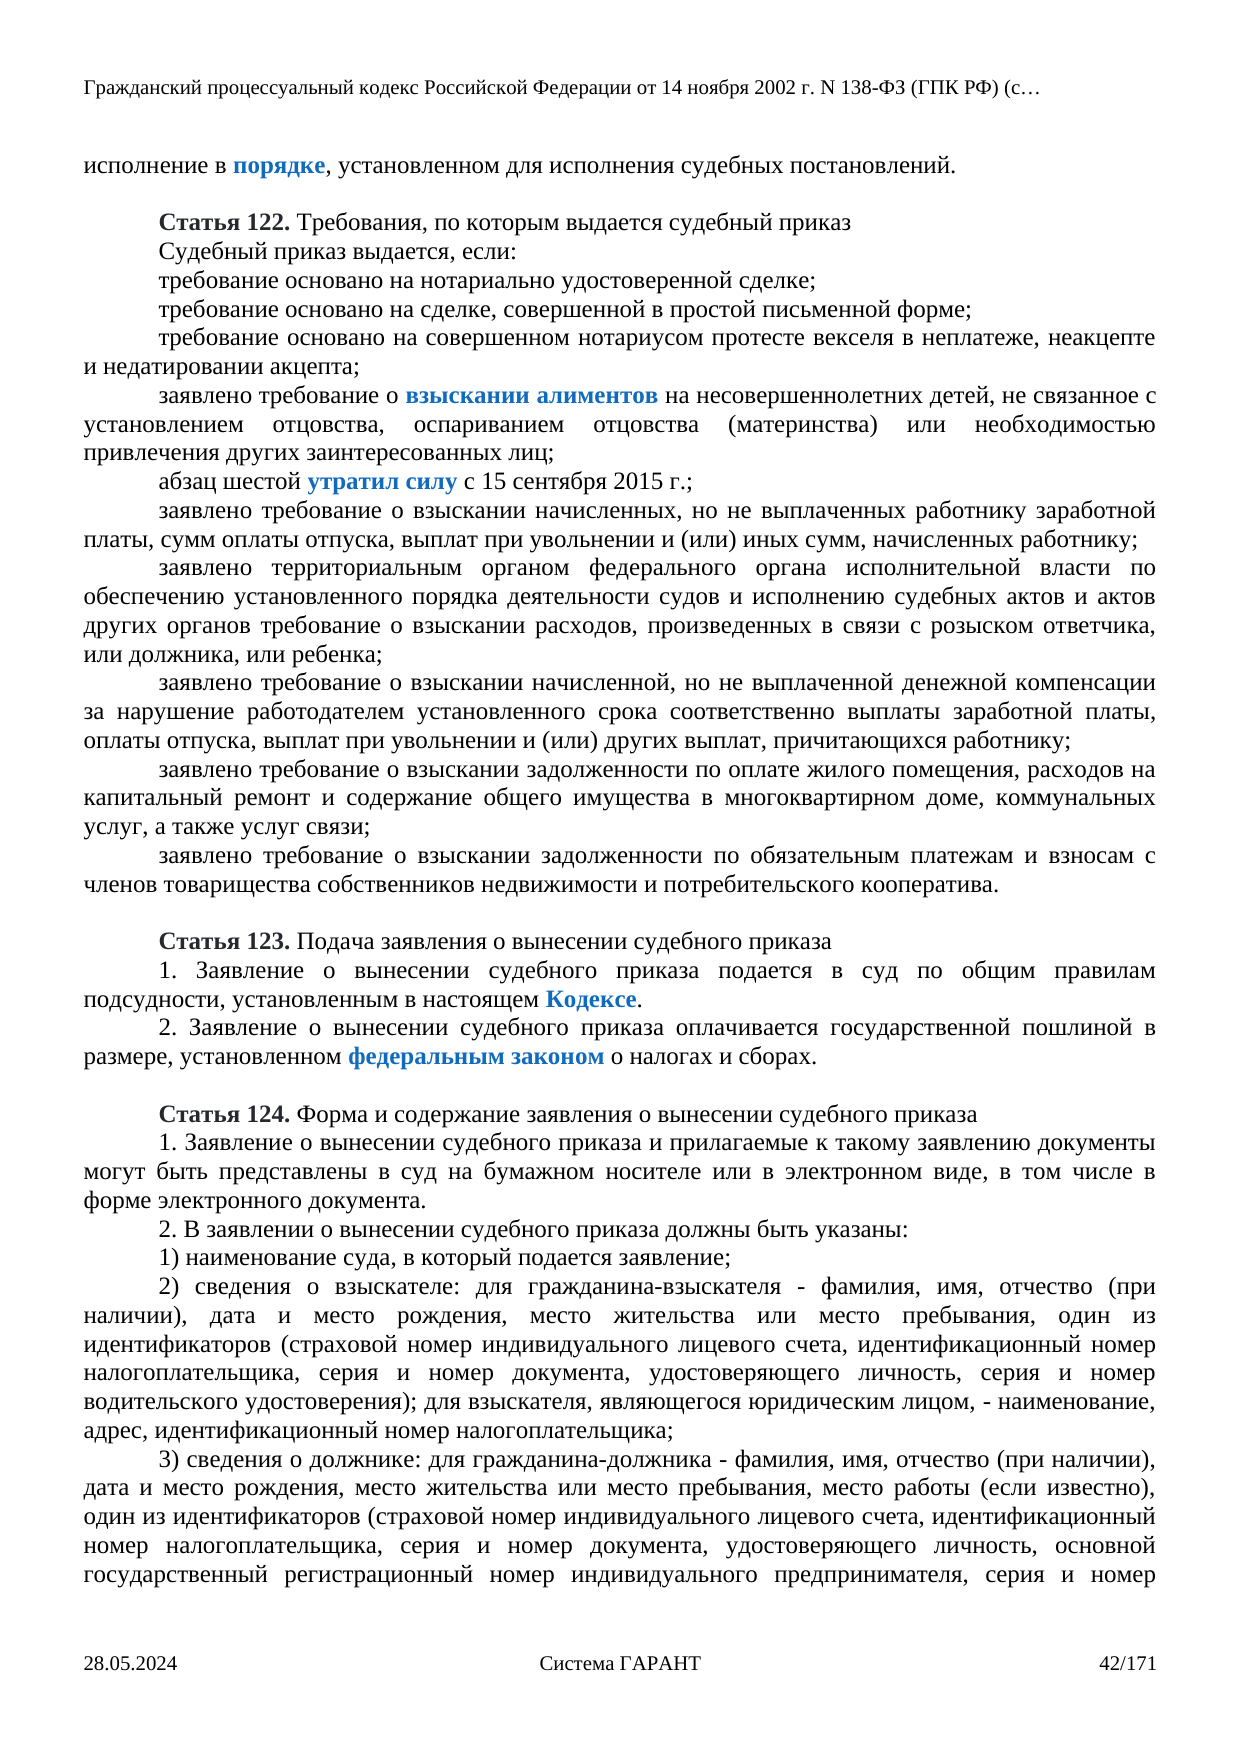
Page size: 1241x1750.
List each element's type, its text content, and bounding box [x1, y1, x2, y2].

text требование основано на сделке, совершенной в простой письменной форме; [83, 294, 1157, 322]
text заявлено требование о взыскании начисленных, но не выплаченных работнику заработной платы, сумм оплаты отпуска, выплат при увольнении и (или) иных сумм, начисленных работнику; [83, 495, 1157, 552]
text Статья 122. Требования, по которым выдается судебный приказ [158, 207, 1157, 236]
text требование основано на совершенном нотариусом протесте векселя в неплатеже, неакцепте и недатировании акцепта; [83, 322, 1157, 380]
text Статья 123. Подача заявления о вынесении судебного приказа [158, 926, 1157, 955]
text требование основано на нотариально удостоверенной сделке; [83, 265, 1157, 294]
text заявлено требование о взыскании задолженности по оплате жилого помещения, расходов на капитальный ремонт и содержание общего имущества в многоквартирном доме, коммунальных услуг, а также услуг связи; [83, 754, 1157, 840]
text 1) наименование суда, в который подается заявление; [83, 1242, 1157, 1271]
text 1. Заявление о вынесении судебного приказа и прилагаемые к такому заявлению документы могут быть представлены в суд на бумажном носителе или в электронном виде, в том числе в форме электронного документа. [83, 1127, 1157, 1214]
text Статья 124. Форма и содержание заявления о вынесении судебного приказа [158, 1099, 1157, 1127]
text 2. В заявлении о вынесении судебного приказа должны быть указаны: [83, 1214, 1157, 1242]
text заявлено требование о взыскании начисленной, но не выплаченной денежной компенсации за нарушение работодателем установленного срока соответственно выплаты заработной платы, оплаты отпуска, выплат при увольнении и (или) других выплат, причитающихся работнику; [83, 667, 1157, 754]
text 2) сведения о взыскателе: для гражданина-взыскателя - фамилия, имя, отчество (при наличии), дата и место рождения, место жительства или место пребывания, один из идентификаторов (страховой номер индивидуального лицевого счета, идентификационный номер налогоплательщика, серия и номер документа, удостоверяющего личность, серия и номер водительского удостоверения); для взыскателя, являющегося юридическим лицом, - наименование, адрес, идентификационный номер налогоплательщика; [83, 1271, 1157, 1444]
text 2. Заявление о вынесении судебного приказа оплачивается государственной пошлиной в размере, установленном федеральным законом о налогах и сборах. [83, 1012, 1157, 1070]
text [83, 150, 1157, 179]
text Судебный приказ выдается, если: [83, 236, 1157, 265]
text заявлено требование о взыскании алиментов на несовершеннолетних детей, не связанное с установлением отцовства, оспариванием отцовства (материнства) или необходимостью привлечения других заинтересованных лиц; [83, 380, 1157, 466]
text абзац шестой утратил силу с 15 сентября 2015 г.; [83, 466, 1157, 495]
text 1. Заявление о вынесении судебного приказа подается в суд по общим правилам подсудности, установленным в настоящем Кодексе. [83, 955, 1157, 1012]
text заявлено требование о взыскании задолженности по обязательным платежам и взносам с членов товарищества собственников недвижимости и потребительского кооператива. [83, 840, 1157, 897]
text заявлено территориальным органом федерального органа исполнительной власти по обеспечению установленного порядка деятельности судов и исполнению судебных актов и актов других органов требование о взыскании расходов, произведенных в связи с розыском ответчика, или должника, или ребенка; [83, 552, 1157, 667]
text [83, 1444, 1157, 1587]
